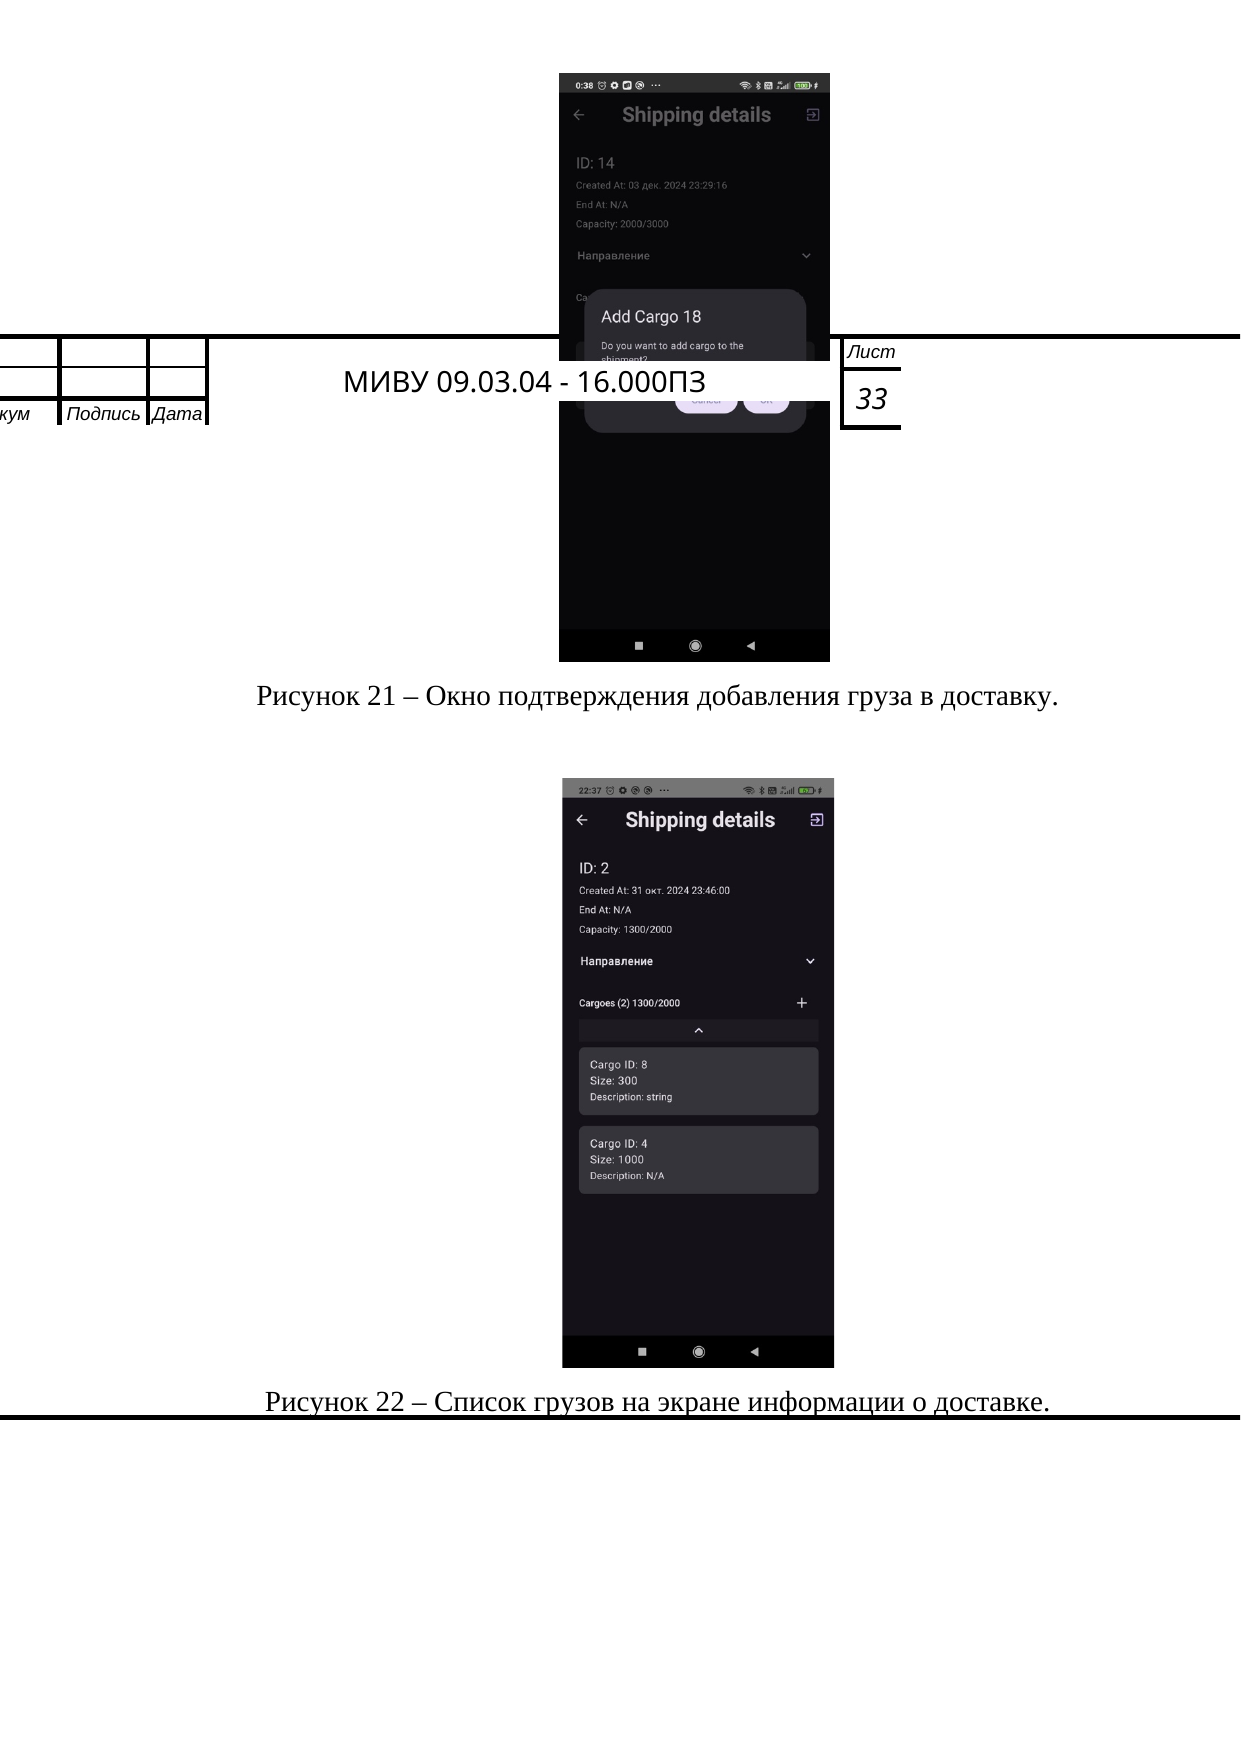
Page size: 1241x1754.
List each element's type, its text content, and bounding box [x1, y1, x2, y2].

picture [562, 778, 835, 1368]
picture [559, 401, 830, 662]
picture [559, 73, 830, 361]
text Рисунок 22 – Список грузов на экране информации о доставке. [134, 778, 1181, 1418]
text Рисунок 21 – Окно подтверждения добавления груза в доставку. [134, 74, 1181, 711]
